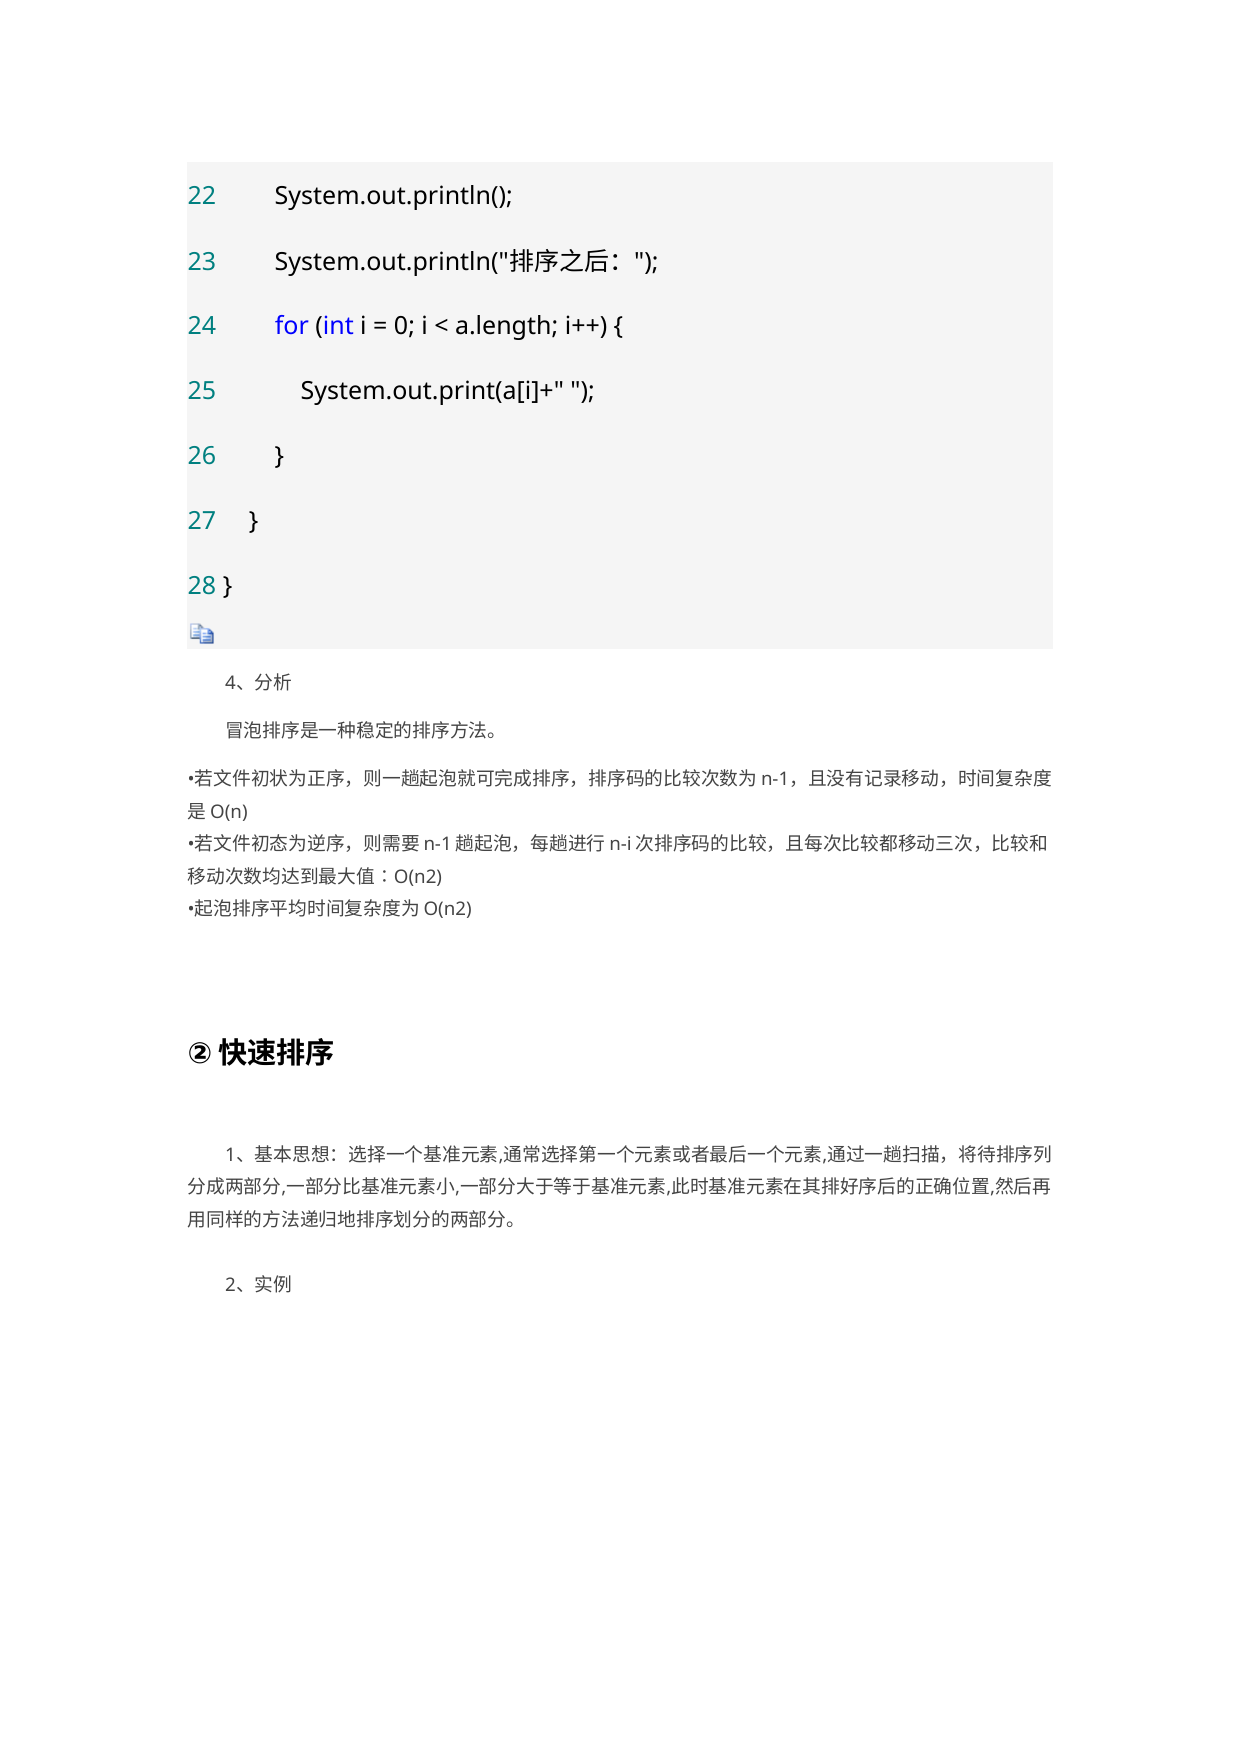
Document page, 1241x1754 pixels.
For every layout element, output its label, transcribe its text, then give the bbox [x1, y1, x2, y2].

picture [187, 617, 219, 649]
text 冒泡排序是一种稳定的排序方法。 [187, 713, 1053, 746]
text 24 for (int i = 0; i < a.length; i++) { [187, 292, 1053, 357]
subtitle ②快速排序 [187, 1018, 1053, 1083]
text 27 } [187, 487, 1053, 552]
text 26 } [187, 422, 1053, 487]
text •若文件初状为正序，则一趟起泡就可完成排序，排序码的比较次数为n-1，且没有记录移动，时间复杂度是O(n) [187, 761, 1053, 826]
text 22 System.out.println(); [187, 162, 1053, 227]
text 25 System.out.print(a[i]+" "); [187, 357, 1053, 422]
text 1、基本思想：选择一个基准元素,通常选择第一个元素或者最后一个元素,通过一趟扫描，将待排序列分成两部分,一部分比基准元素小,一部分大于等于基准元素,此时基准元素在其排好序后的正确位置,然后再用同样的方法递归地排序划分的两部分。 [187, 1137, 1053, 1234]
text 2、实例 [187, 1267, 1053, 1299]
text •若文件初态为逆序，则需要n-1趟起泡，每趟进行n-i次排序码的比较，且每次比较都移动三次，比较和移动次数均达到最大值∶O(n2) [187, 826, 1053, 891]
text 4、分析 [187, 665, 1053, 698]
text 28 } [187, 552, 1053, 617]
text •起泡排序平均时间复杂度为O(n2) [187, 891, 1053, 924]
text 23 System.out.println("排序之后："); [187, 227, 1053, 292]
